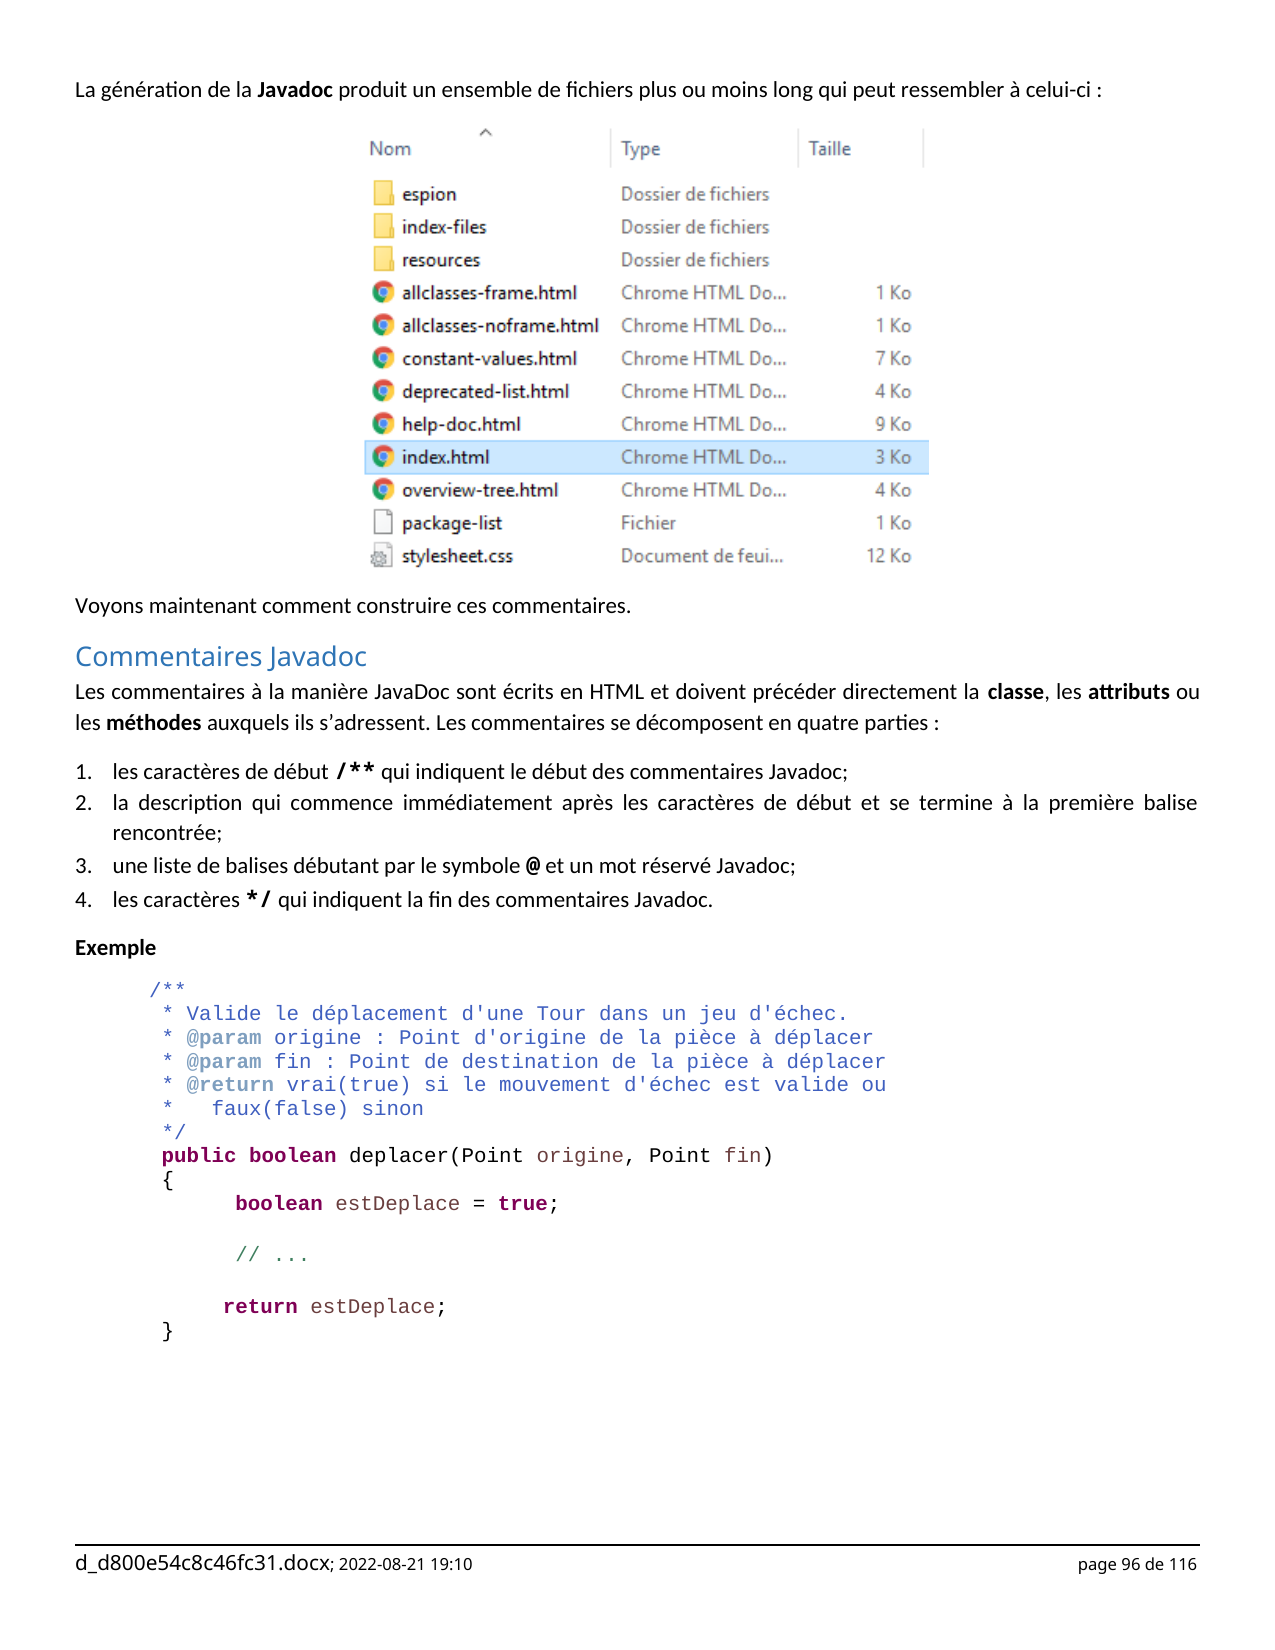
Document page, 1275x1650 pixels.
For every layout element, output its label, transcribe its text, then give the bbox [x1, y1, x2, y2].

text public boolean deplacer(Point origine, Point fin) [75, 1145, 1200, 1169]
text * @param fin : Point de destination de la pièce à déplacer [75, 1051, 1200, 1074]
text * Valide le déplacement d'une Tour dans un jeu d'échec. [75, 1003, 1200, 1027]
text /** [75, 980, 1200, 1003]
list les caractères */ qui indiquent la fin des commentaires Javadoc. [75, 882, 1200, 914]
picture [346, 121, 929, 572]
text Exemple [75, 933, 1200, 961]
text */ [75, 1122, 1200, 1145]
text return estDeplace; [75, 1296, 1200, 1319]
text } [75, 1319, 1200, 1343]
text * @return vrai(true) si le mouvement d'échec est valide ou [75, 1074, 1200, 1098]
list une liste de balises débutant par le symbole @ et un mot réservé Javadoc; [75, 849, 1200, 880]
text Les commentaires à la manière JavaDoc sont écrits en HTML et doivent précéder directement la classe, les attributs ou les méthodes auxquels ils s’adressent. Les commentaires se décomposent en quatre parties : [75, 677, 1200, 736]
subtitle Commentaires Javadoc [75, 638, 1200, 674]
text boolean estDeplace = true; [75, 1193, 1200, 1216]
text { [75, 1169, 1200, 1193]
text // ... [75, 1244, 1200, 1268]
list la description qui commence immédiatement après les caractères de début et se termine à la première balise rencontrée; [75, 788, 1200, 847]
text Voyons maintenant comment construire ces commentaires. [75, 591, 1200, 619]
text La génération de la Javadoc produit un ensemble de fichiers plus ou moins long qui peut ressembler à celui-ci : [75, 75, 1200, 103]
text * faux(false) sinon [75, 1098, 1200, 1122]
text * @param origine : Point d'origine de la pièce à déplacer [75, 1027, 1200, 1051]
list les caractères de début /** qui indiquent le début des commentaires Javadoc; [75, 754, 1200, 786]
